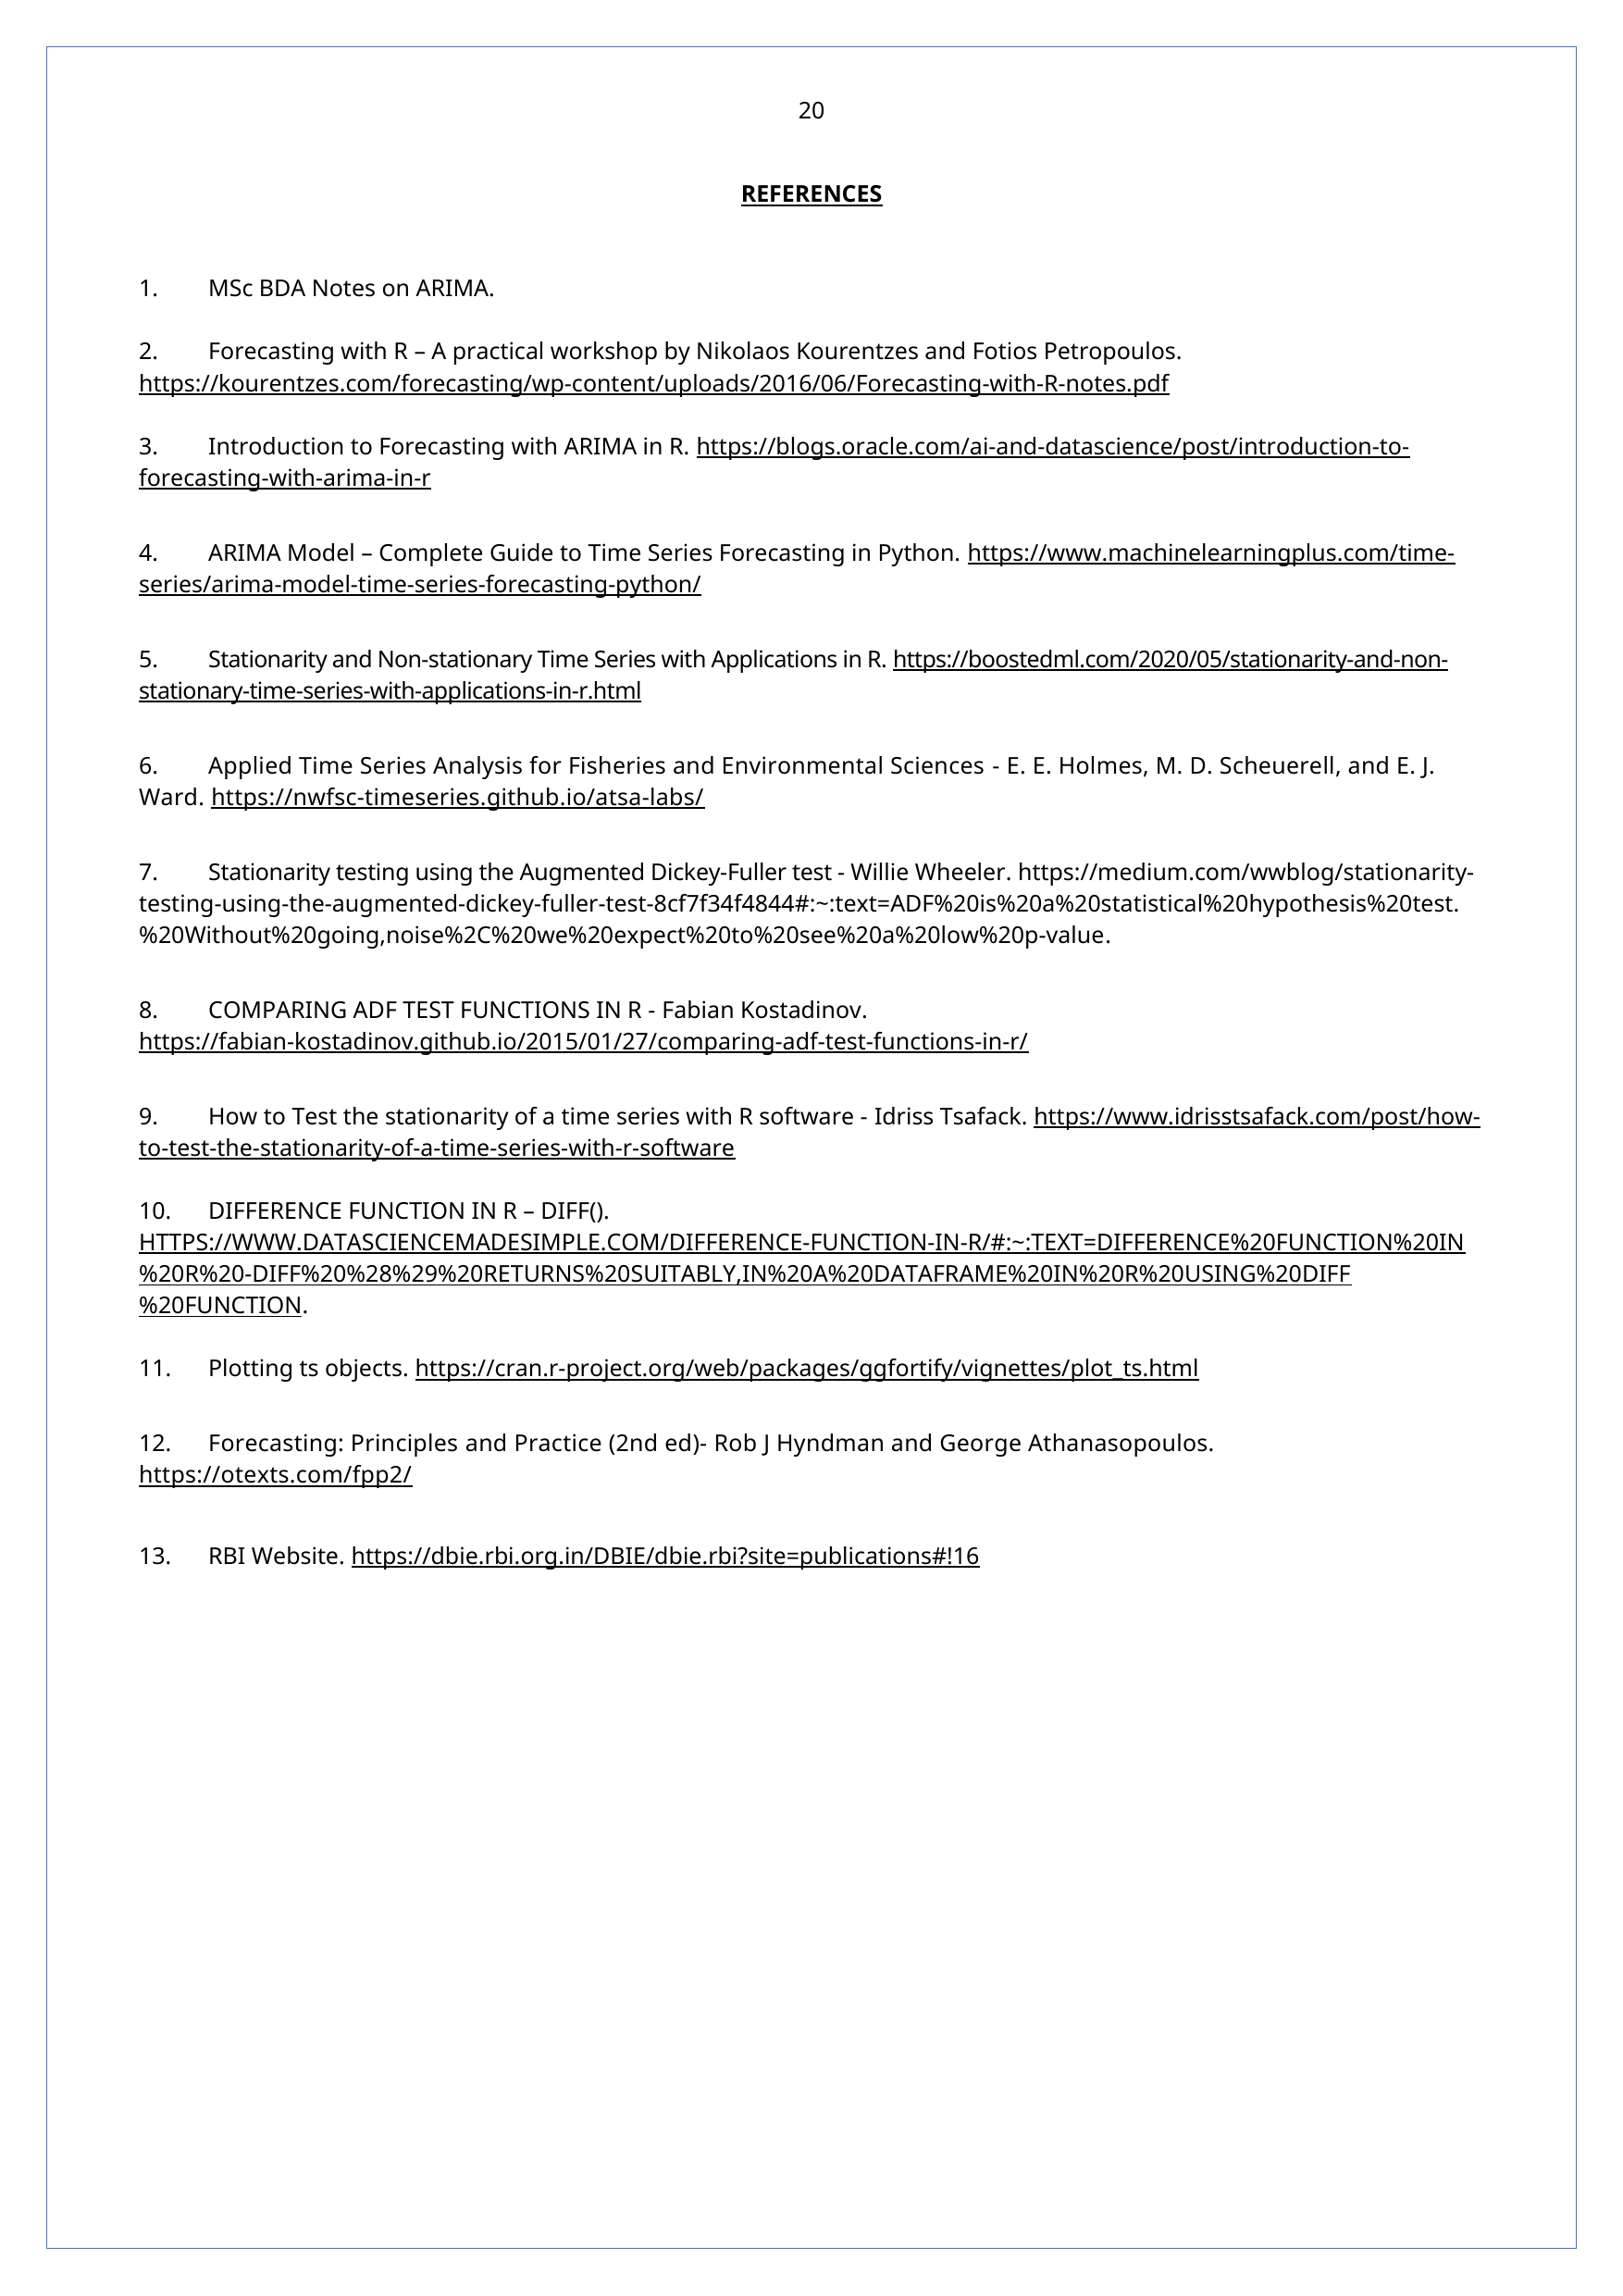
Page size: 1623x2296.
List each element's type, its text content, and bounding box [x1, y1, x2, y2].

subtitle 6. Applied Time Series Analysis for Fisheries and Environmental Sciences - E. E. Holmes, M. D. Scheuerell, and E. J. Ward. https://nwfsc-timeseries.github.io/atsa-labs/ [139, 749, 1484, 812]
subtitle 7. Stationarity testing using the Augmented Dickey-Fuller test - Willie Wheeler. https://medium.com/wwblog/stationarity-testing-using-the-augmented-dickey-fuller-test-8cf7f34f4844#:~:text=ADF%20is%20a%20statistical%20hypothesis%20test.%20Without%20going,noise%2C%20we%20expect%20to%20see%20a%20low%20p-value. [139, 855, 1484, 950]
subtitle 3. Introduction to Forecasting with ARIMA in R. https://blogs.oracle.com/ai-and-datascience/post/introduction-to-forecasting-with-arima-in-r [139, 429, 1484, 492]
subtitle 10. DIFFERENCE FUNCTION IN R – DIFF(). https://www.datasciencemadesimple.com/difference-function-in-r/#:~:text=Difference%20function%20in%20R%20-diff%20%28%29%20returns%20suitably,in%20a%20dataframe%20in%20R%20using%20diff%20function. [139, 1195, 1484, 1321]
text 2. Forecasting with R – A practical workshop by Nikolaos Kourentzes and Fotios Petropoulos. https://kourentzes.com/forecasting/wp-content/uploads/2016/06/Forecasting-with-R-notes.pdf [139, 335, 1484, 398]
subtitle 11. Plotting ts objects. https://cran.r-project.org/web/packages/ggfortify/vignettes/plot_ts.html [139, 1352, 1484, 1384]
text 1. MSc BDA Notes on ARIMA. [139, 272, 1484, 304]
subtitle 12. Forecasting: Principles and Practice (2nd ed)- Rob J Hyndman and George Athanasopoulos. https://otexts.com/fpp2/ [139, 1427, 1484, 1490]
text REFERENCES [139, 178, 1484, 209]
subtitle 5. Stationarity and Non-stationary Time Series with Applications in R. https://boostedml.com/2020/05/stationarity-and-non-stationary-time-series-with-applications-in-r.html [139, 642, 1484, 705]
subtitle 8. COMPARING ADF TEST FUNCTIONS IN R - Fabian Kostadinov. https://fabian-kostadinov.github.io/2015/01/27/comparing-adf-test-functions-in-r/ [139, 993, 1484, 1057]
text 13. RBI Website. https://dbie.rbi.org.in/DBIE/dbie.rbi?site=publications#!16 [139, 1539, 1484, 1570]
text 9. How to Test the stationarity of a time series with R software - Idriss Tsafack. https://www.idrisstsafack.com/post/how-to-test-the-stationarity-of-a-time-series-with-r-software [139, 1099, 1484, 1163]
subtitle 4. ARIMA Model – Complete Guide to Time Series Forecasting in Python. https://www.machinelearningplus.com/time-series/arima-model-time-series-forecasting-python/ [139, 536, 1484, 599]
